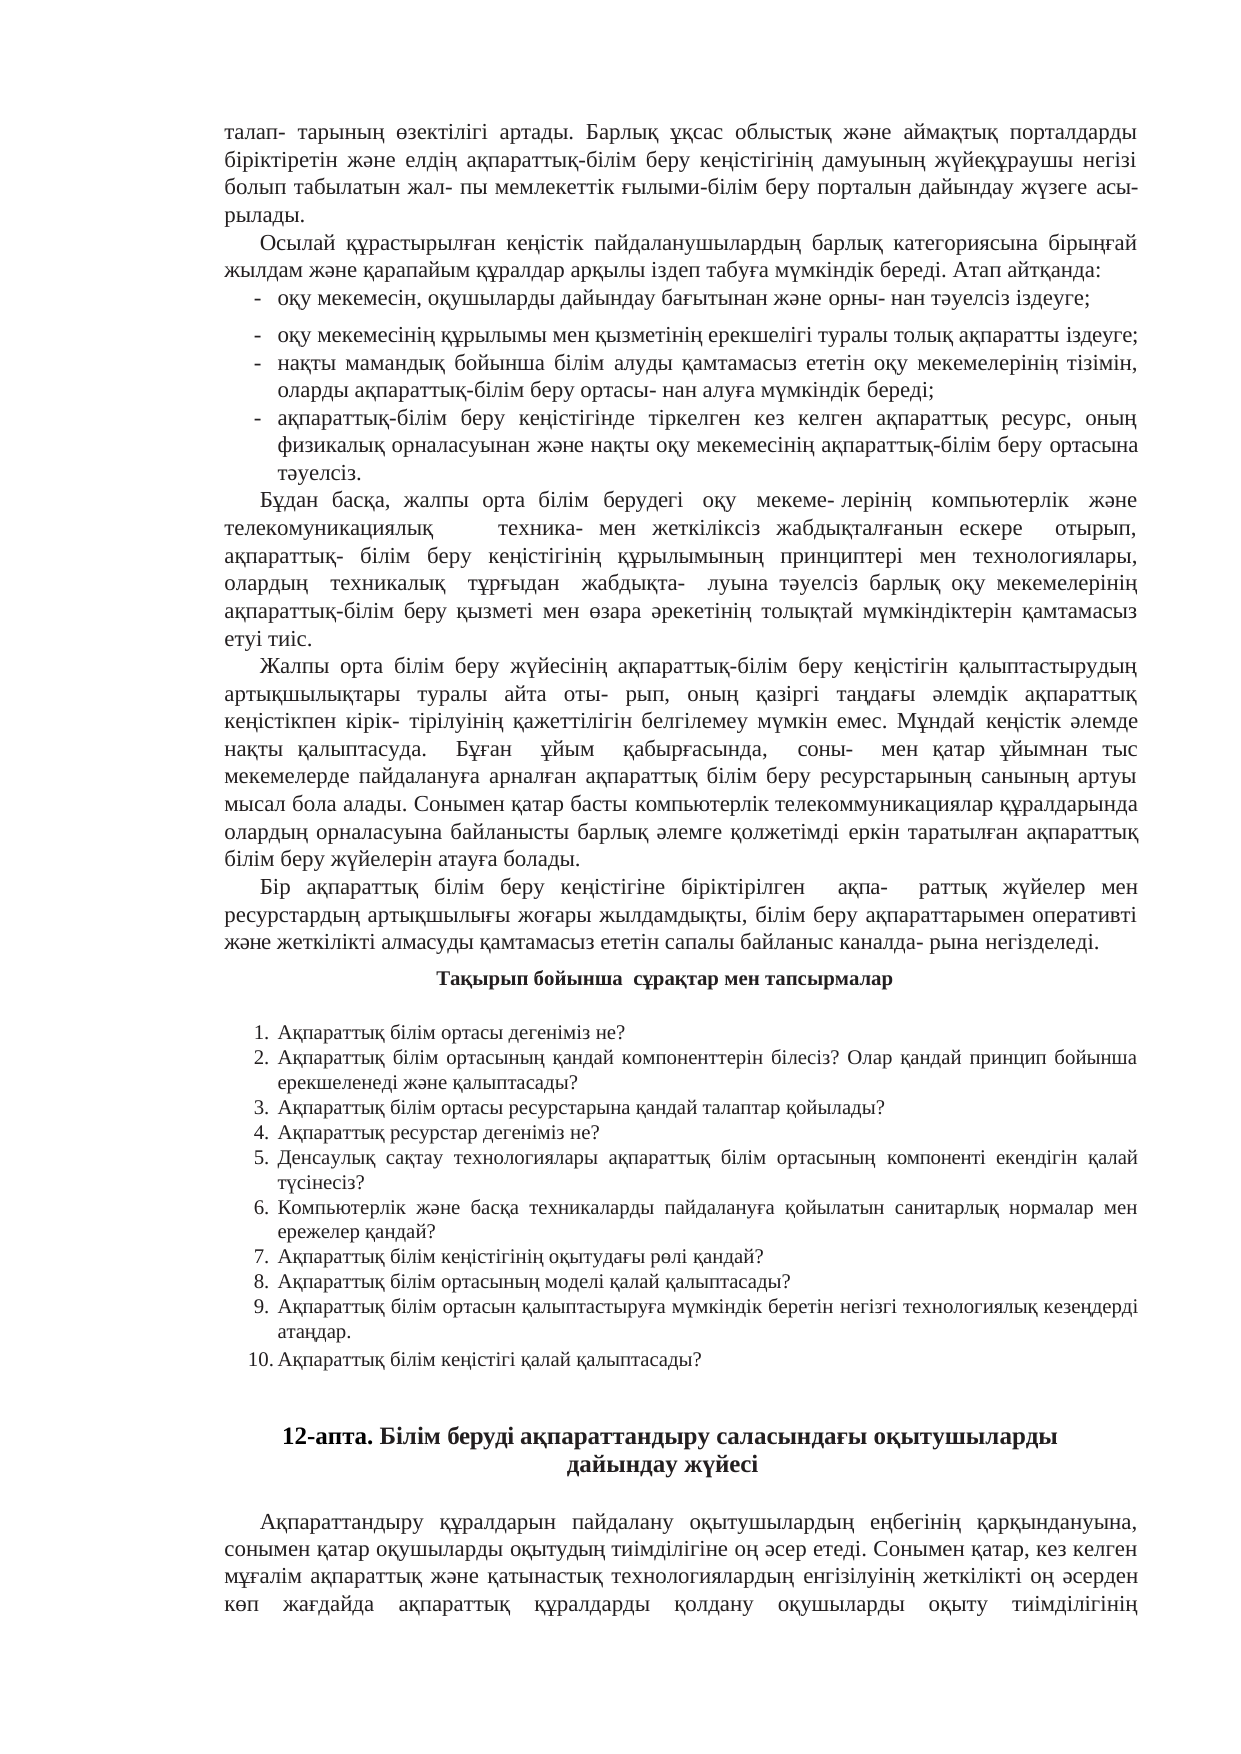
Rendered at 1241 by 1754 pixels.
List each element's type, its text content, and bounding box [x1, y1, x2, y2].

text Жалпы орта білім беру жүйесінің ақпараттық-білім беру кеңістігін қалыптастырудың артықшылықтары туралы айта оты- рып, оның қазіргі таңдағы əлемдік ақпараттық кеңістікпен кірік- тірілуінің қажеттілігін белгілемеу мүмкін емес. Мұндай кеңістік əлемде нақты қалыптасуда. Бұған ұйым қабырғасында, соны- мен қатар ұйымнан тыс мекемелерде пайдалануға арналған ақпараттық білім беру ресурстарының санының артуы мысал бола алады. Сонымен қатар басты компьютерлік телекоммуникациялар құралдарында олардың орналасуына байланысты барлық əлемге қолжетімді еркін таратылған ақпараттық білім беру жүйелерін атауға болады. [224, 652, 1138, 872]
subtitle 12-апта. Білім беруді ақпараттандыру саласындағы оқытушыларды дайындау жүйесі [251, 1421, 1074, 1478]
text Осылай құрастырылған кеңістік пайдаланушылардың барлық категориясына бірыңғай жылдам жəне қарапайым құралдар арқылы іздеп табуға мүмкіндік береді. Атап айтқанда: [224, 228, 1138, 282]
list Ақпараттық білім ортасының қандай компоненттерін білесіз? Олар қандай принцип бойынша ерекшеленеді жəне қалыптасады? [253, 1045, 1138, 1094]
text Бір ақпараттық білім беру кеңістігіне біріктірілген ақпа- раттық жүйелер мен ресурстардың артықшылығы жоғары жылдамдықты, білім беру ақпараттарымен оперативті жəне жеткілікті алмасуды қамтамасыз ететін сапалы байланыс каналда- рына негізделеді. [224, 873, 1138, 954]
list нақты мамандық бойынша білім алуды қамтамасыз ететін оқу мекемелерінің тізімін, оларды ақпараттық-білім беру ортасы- нан алуға мүмкіндік береді; [253, 348, 1138, 402]
list Ақпараттық білім ортасының моделі қалай қалыптасады? [253, 1269, 1152, 1293]
list Ақпараттық білім ортасы ресурстарына қандай талаптар қойылады? [253, 1095, 1152, 1119]
list оқу мекемесін, оқушыларды дайындау бағытынан жəне орны- нан тəуелсіз іздеуге; [253, 284, 1138, 310]
text Тақырып бойынша сұрақтар мен тапсырмалар [177, 966, 1152, 989]
list Денсаулық сақтау технологиялары ақпараттық білім ортасының компоненті екендігін қалай түсінесіз? [253, 1145, 1138, 1194]
list Компьютерлік жəне басқа техникаларды пайдалануға қойылатын санитарлық нормалар мен ережелер қандай? [253, 1195, 1138, 1243]
list Ақпараттық білім ортасы дегеніміз не? [253, 1020, 1152, 1044]
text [224, 118, 1138, 227]
list Ақпараттық ресурстар дегеніміз не? [253, 1120, 1152, 1144]
list ақпараттық-білім беру кеңістігінде тіркелген кез келген ақпараттық ресурс, оның физикалық орналасуынан жəне нақты оқу мекемесінің ақпараттық-білім беру ортасына тəуелсіз. [253, 404, 1138, 485]
text Бұдан басқа, жалпы орта білім берудегі оқу мекеме- лерінің компьютерлік жəне телекомуникациялық техника- мен жеткіліксіз жабдықталғанын ескере отырып, ақпараттық- білім беру кеңістігінің құрылымының принциптері мен технологиялары, олардың техникалық тұрғыдан жабдықта- луына тəуелсіз барлық оқу мекемелерінің ақпараттық-білім беру қызметі мен өзара əрекетінің толықтай мүмкіндіктерін қамтамасыз етуі тиіс. [224, 487, 1138, 651]
list оқу мекемесінің құрылымы мен қызметінің ерекшелігі туралы толық ақпаратты іздеуге; [253, 321, 1138, 347]
list Ақпараттық білім кеңістігінің оқытудағы рөлі қандай? [253, 1244, 1152, 1268]
list Ақпараттық білім ортасын қалыптастыруға мүмкіндік беретін негізгі технологиялық кезеңдерді атаңдар. [253, 1294, 1138, 1343]
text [224, 1508, 1138, 1616]
list Ақпараттық білім кеңістігі қалай қалыптасады? [248, 1346, 1152, 1371]
